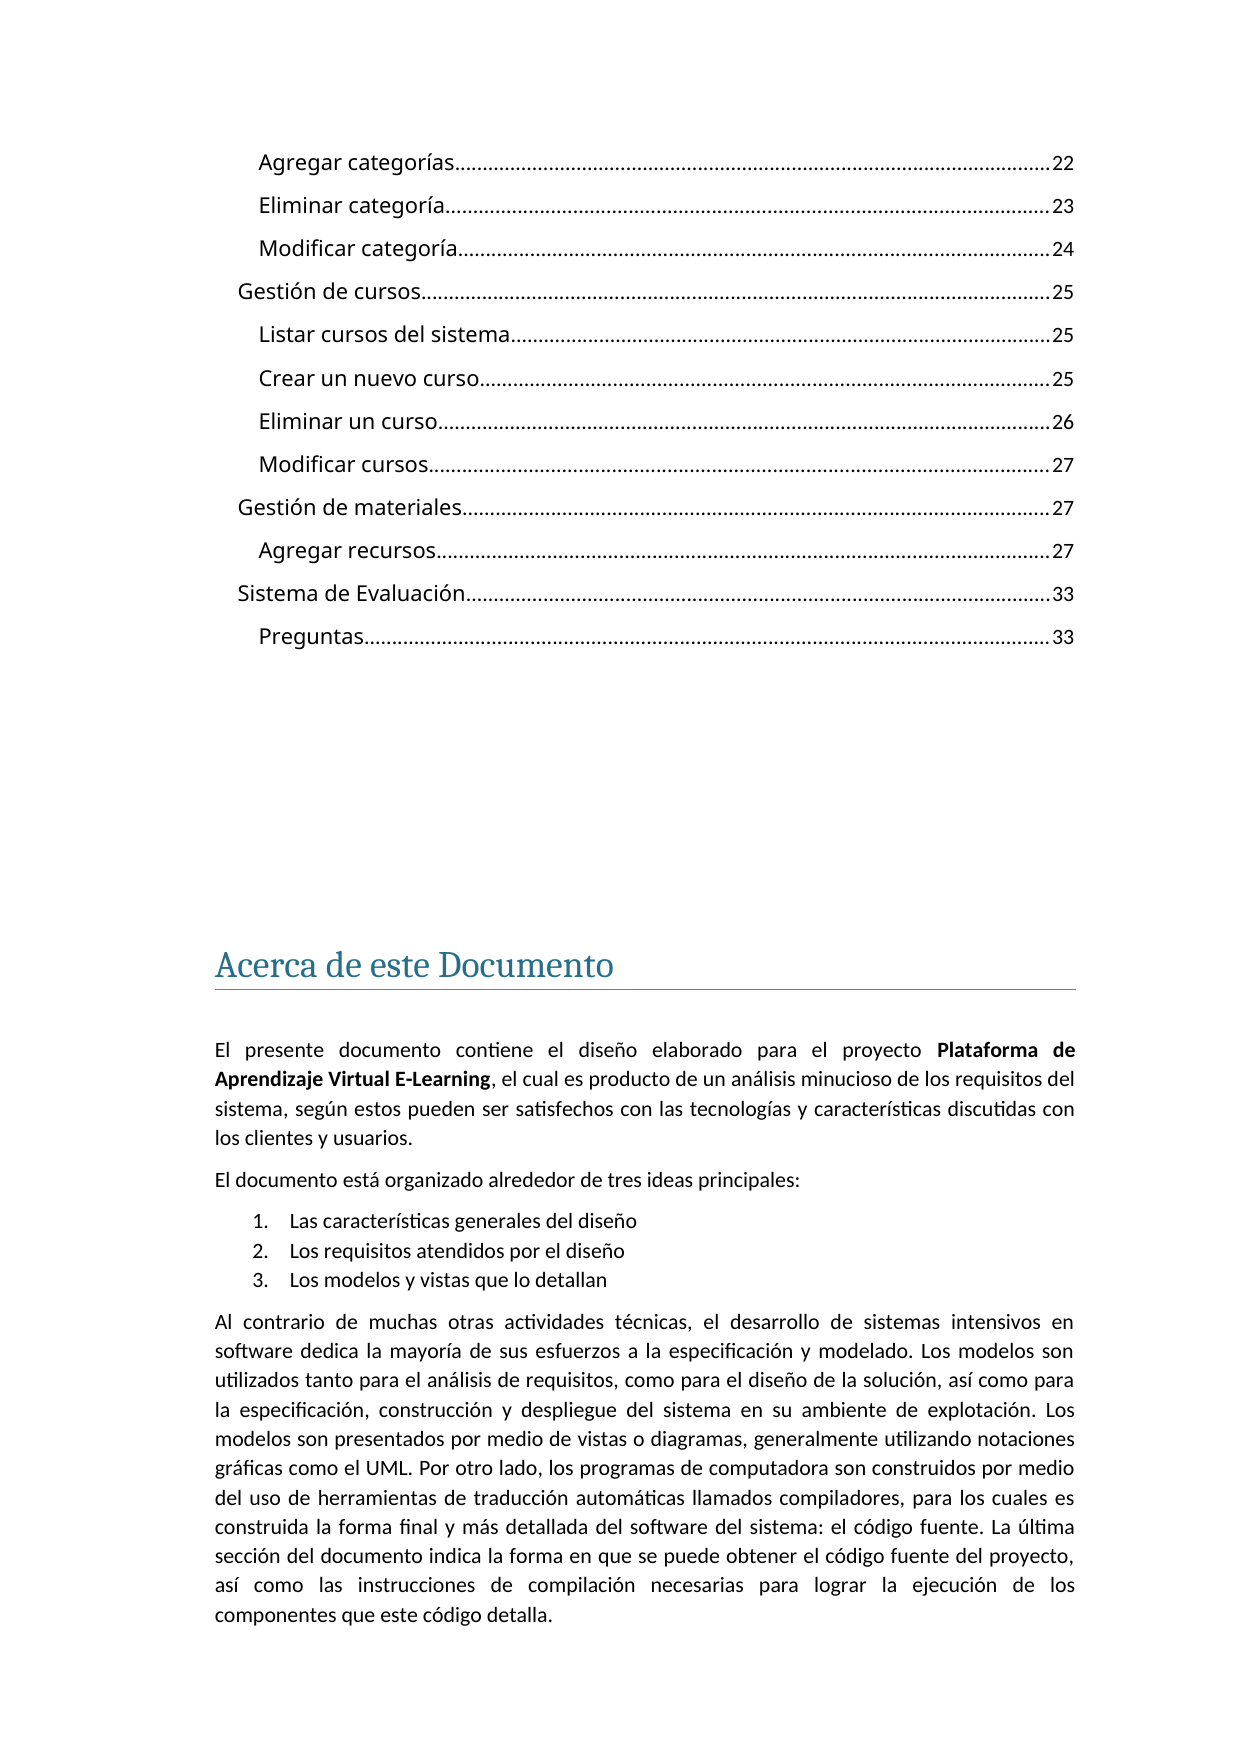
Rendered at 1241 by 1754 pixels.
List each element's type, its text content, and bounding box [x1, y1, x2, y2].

list Las características generales del diseño [252, 1208, 1076, 1234]
text Al contrario de muchas otras actividades técnicas, el desarrollo de sistemas intensivos en software dedica la mayoría de sus esfuerzos a la especificación y modelado. Los modelos son utilizados tanto para el análisis de requisitos, como para el diseño de la solución, así como para la especificación, construcción y despliegue del sistema en su ambiente de explotación. Los modelos son presentados por medio de vistas o diagramas, generalmente utilizando notaciones gráficas como el UML. Por otro lado, los programas de computadora son construidos por medio del uso de herramientas de traducción automáticas llamados compiladores, para los cuales es construida la forma final y más detallada del software del sistema: el código fuente. La última sección del documento indica la forma en que se puede obtener el código fuente del proyecto, así como las instrucciones de compilación necesarias para lograr la ejecución de los componentes que este código detalla. [214, 1308, 1076, 1627]
text El presente documento contiene el diseño elaborado para el proyecto Plataforma de Aprendizaje Virtual E-Learning, el cual es producto de un análisis minucioso de los requisitos del sistema, según estos pueden ser satisfechos con las tecnologías y características discutidas con los clientes y usuarios. [214, 1036, 1076, 1151]
list Los requisitos atendidos por el diseño [252, 1237, 1076, 1264]
text El documento está organizado alrededor de tres ideas principales: [214, 1166, 1076, 1193]
subtitle Acerca de este Documento [214, 944, 1076, 990]
list Los modelos y vistas que lo detallan [252, 1266, 1076, 1293]
